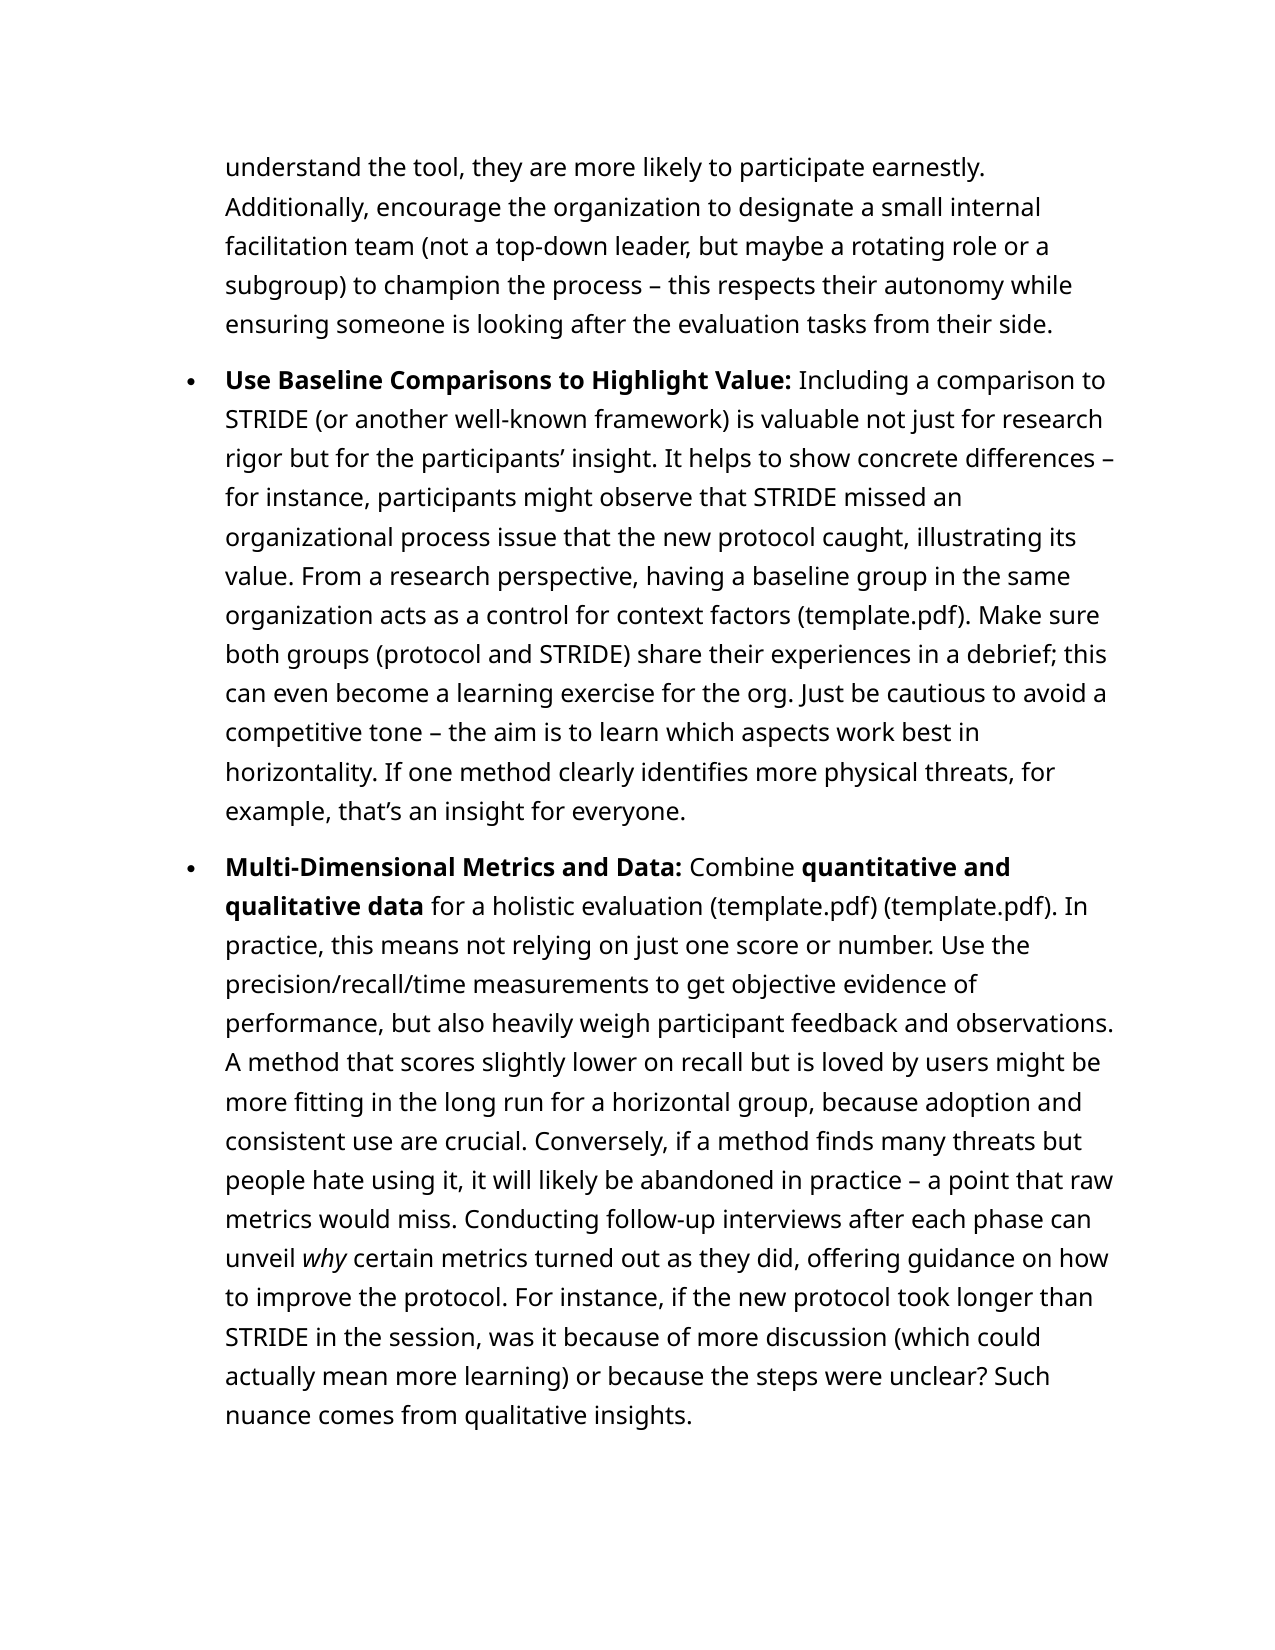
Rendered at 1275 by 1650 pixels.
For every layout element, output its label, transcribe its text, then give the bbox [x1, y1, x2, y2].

list Use Baseline Comparisons to Highlight Value: Including a comparison to STRIDE (or another well-known framework) is valuable not just for research rigor but for the participants’ insight. It helps to show concrete differences – for instance, participants might observe that STRIDE missed an organizational process issue that the new protocol caught, illustrating its value. From a research perspective, having a baseline group in the same organization acts as a control for context factors (template.pdf). Make sure both groups (protocol and STRIDE) share their experiences in a debrief; this can even become a learning exercise for the org. Just be cautious to avoid a competitive tone – the aim is to learn which aspects work best in horizontality. If one method clearly identifies more physical threats, for example, that’s an insight for everyone. [187, 362, 1125, 827]
